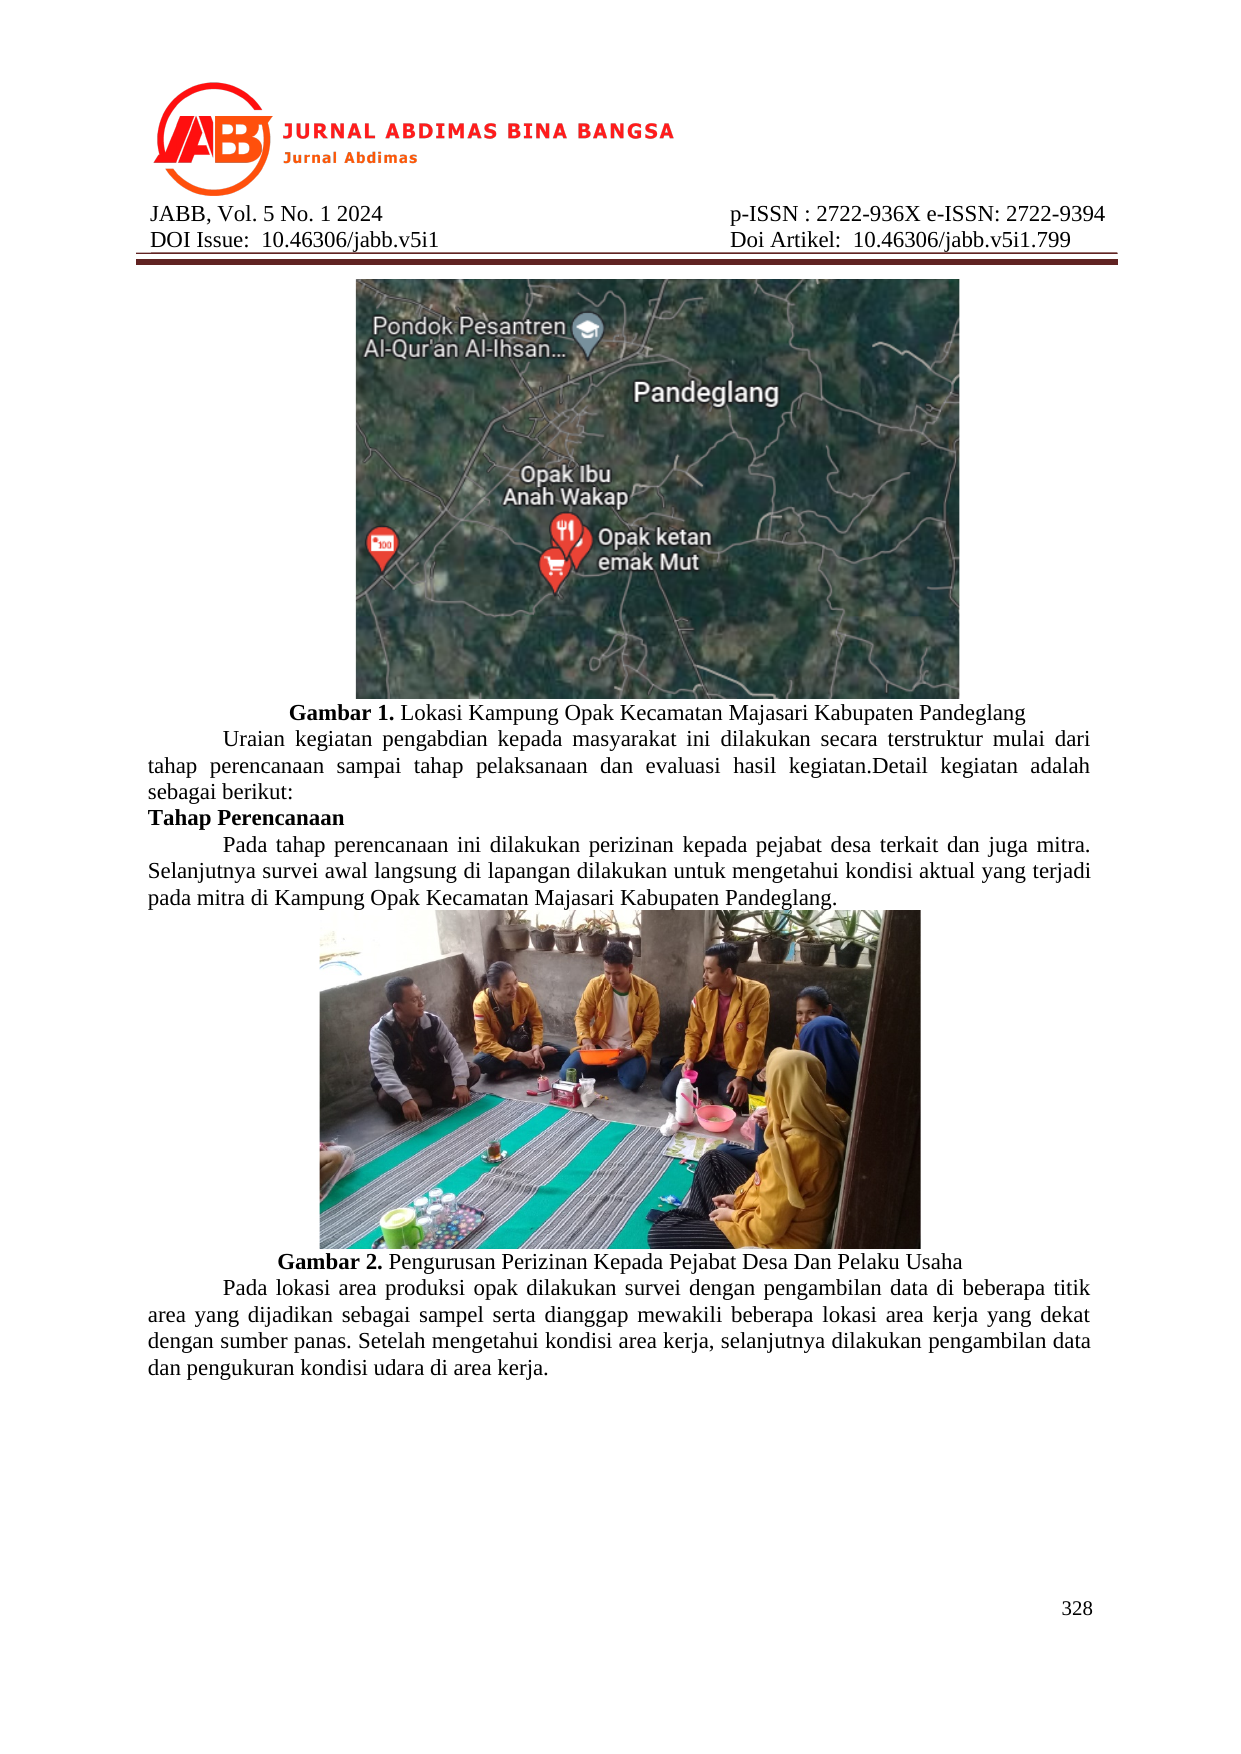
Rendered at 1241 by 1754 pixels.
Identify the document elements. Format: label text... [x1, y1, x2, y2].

picture [319, 910, 921, 1249]
text Pada lokasi area produksi opak dilakukan survei dengan pengambilan data di beberapa titik area yang dijadikan sebagai sampel serta dianggap mewakili beberapa lokasi area kerja yang dekat dengan sumber panas. Setelah mengetahui kondisi area kerja, selanjutnya dilakukan pengambilan data dan pengukuran kondisi udara di area kerja. [148, 1274, 1092, 1380]
picture [149, 75, 679, 201]
text Pada tahap perencanaan ini dilakukan perizinan kepada pejabat desa terkait dan juga mitra. Selanjutnya survei awal langsung di lapangan dilakukan untuk mengetahui kondisi aktual yang terjadi pada mitra di Kampung Opak Kecamatan Majasari Kabupaten Pandeglang. [148, 831, 1092, 910]
text Tahap Perencanaan [148, 804, 1092, 831]
text Uraian kegiatan pengabdian kepada masyarakat ini dilakukan secara terstruktur mulai dari tahap perencanaan sampai tahap pelaksanaan dan evaluasi hasil kegiatan.Detail kegiatan adalah sebagai berikut: [148, 725, 1092, 804]
text Gambar 1. Lokasi Kampung Opak Kecamatan Majasari Kabupaten Pandeglang [148, 699, 1092, 725]
text Gambar 2. Pengurusan Perizinan Kepada Pejabat Desa Dan Pelaku Usaha [148, 1248, 1092, 1274]
picture [355, 279, 960, 699]
